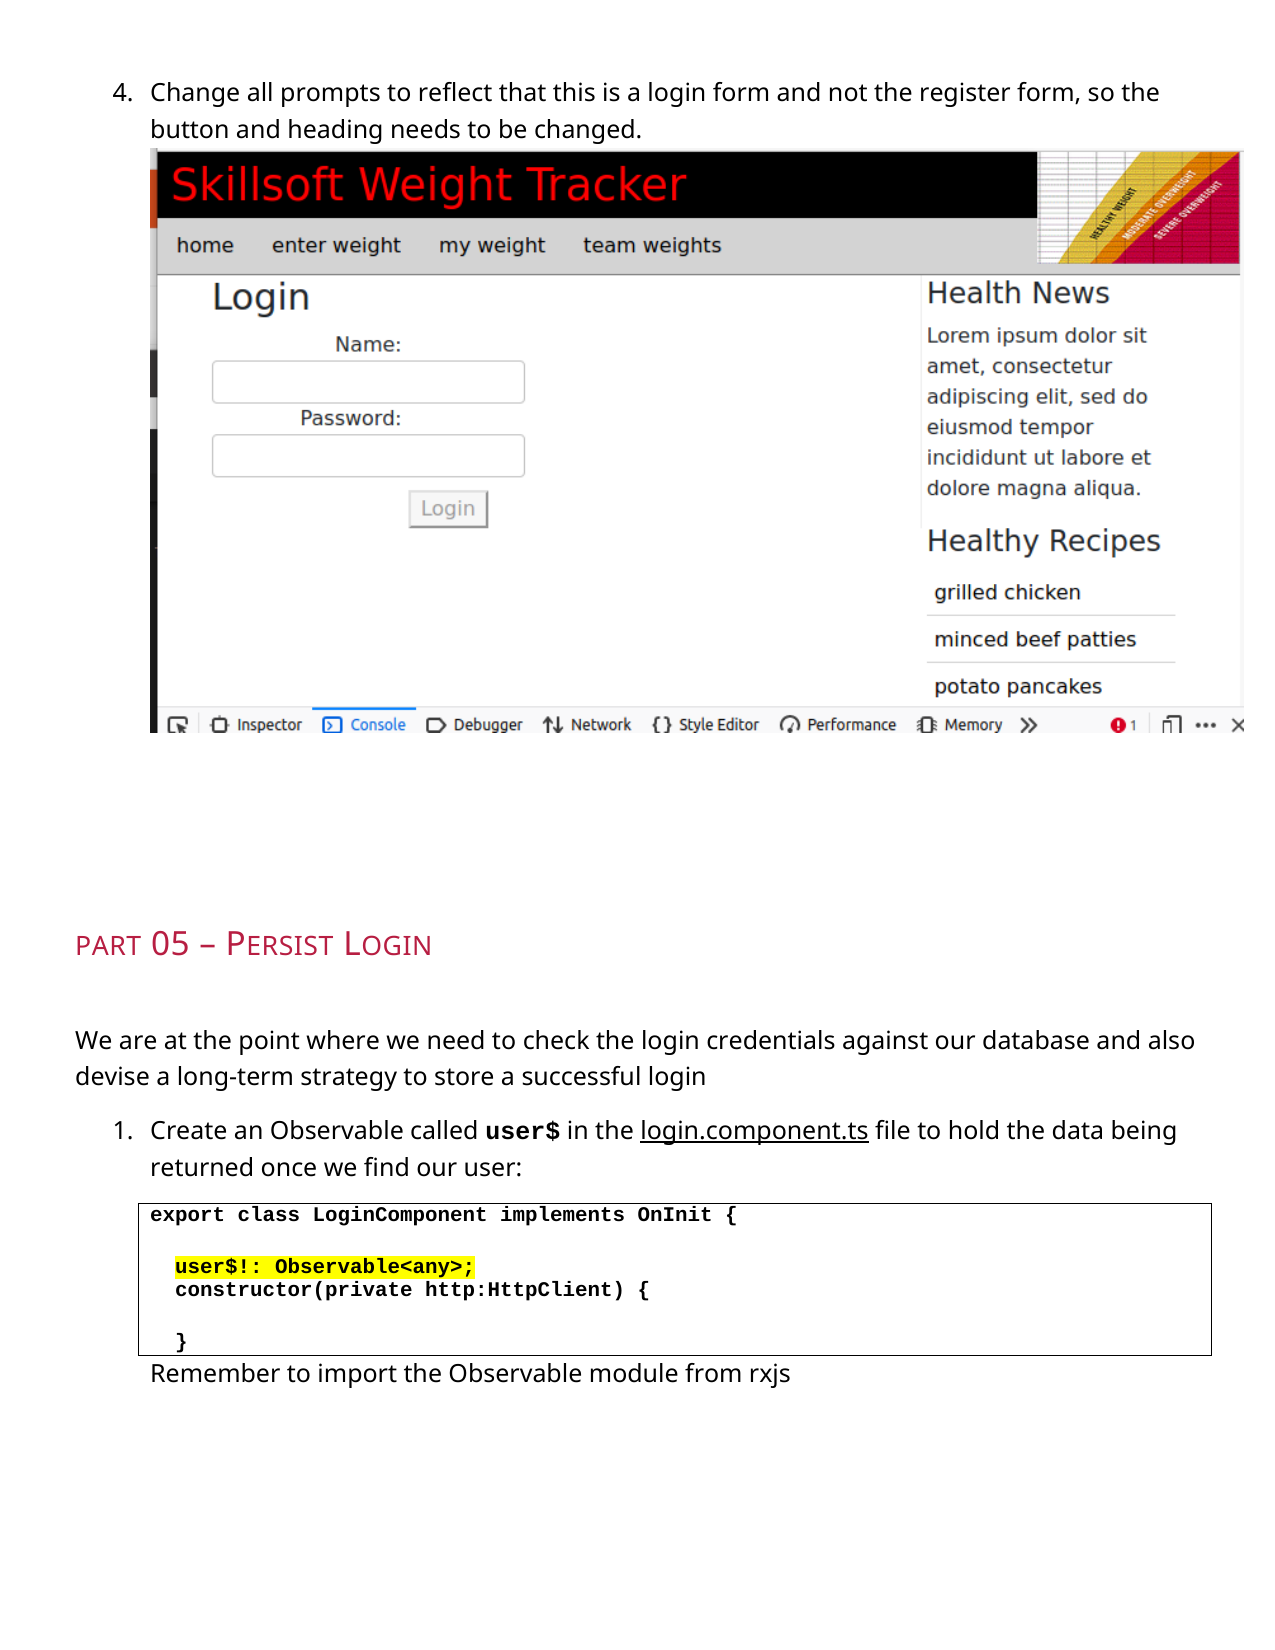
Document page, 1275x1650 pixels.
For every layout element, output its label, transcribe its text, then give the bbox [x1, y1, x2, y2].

subtitle part 05 – Persist Login [75, 920, 1200, 965]
list Create an Observable called user$ in the login.component.ts file to hold the data being returned once we find our user: [112, 1112, 1200, 1183]
table_header export class LoginComponent implements OnInit { user$!: Observable<any>; constructor(private http:HttpClient) { } [139, 1204, 1211, 1354]
list Remember to import the Observable module from rxjs [150, 1356, 1200, 1420]
picture [150, 148, 1244, 733]
text We are at the point where we need to check the login credentials against our database and also devise a long-term strategy to store a successful login [75, 1022, 1200, 1093]
